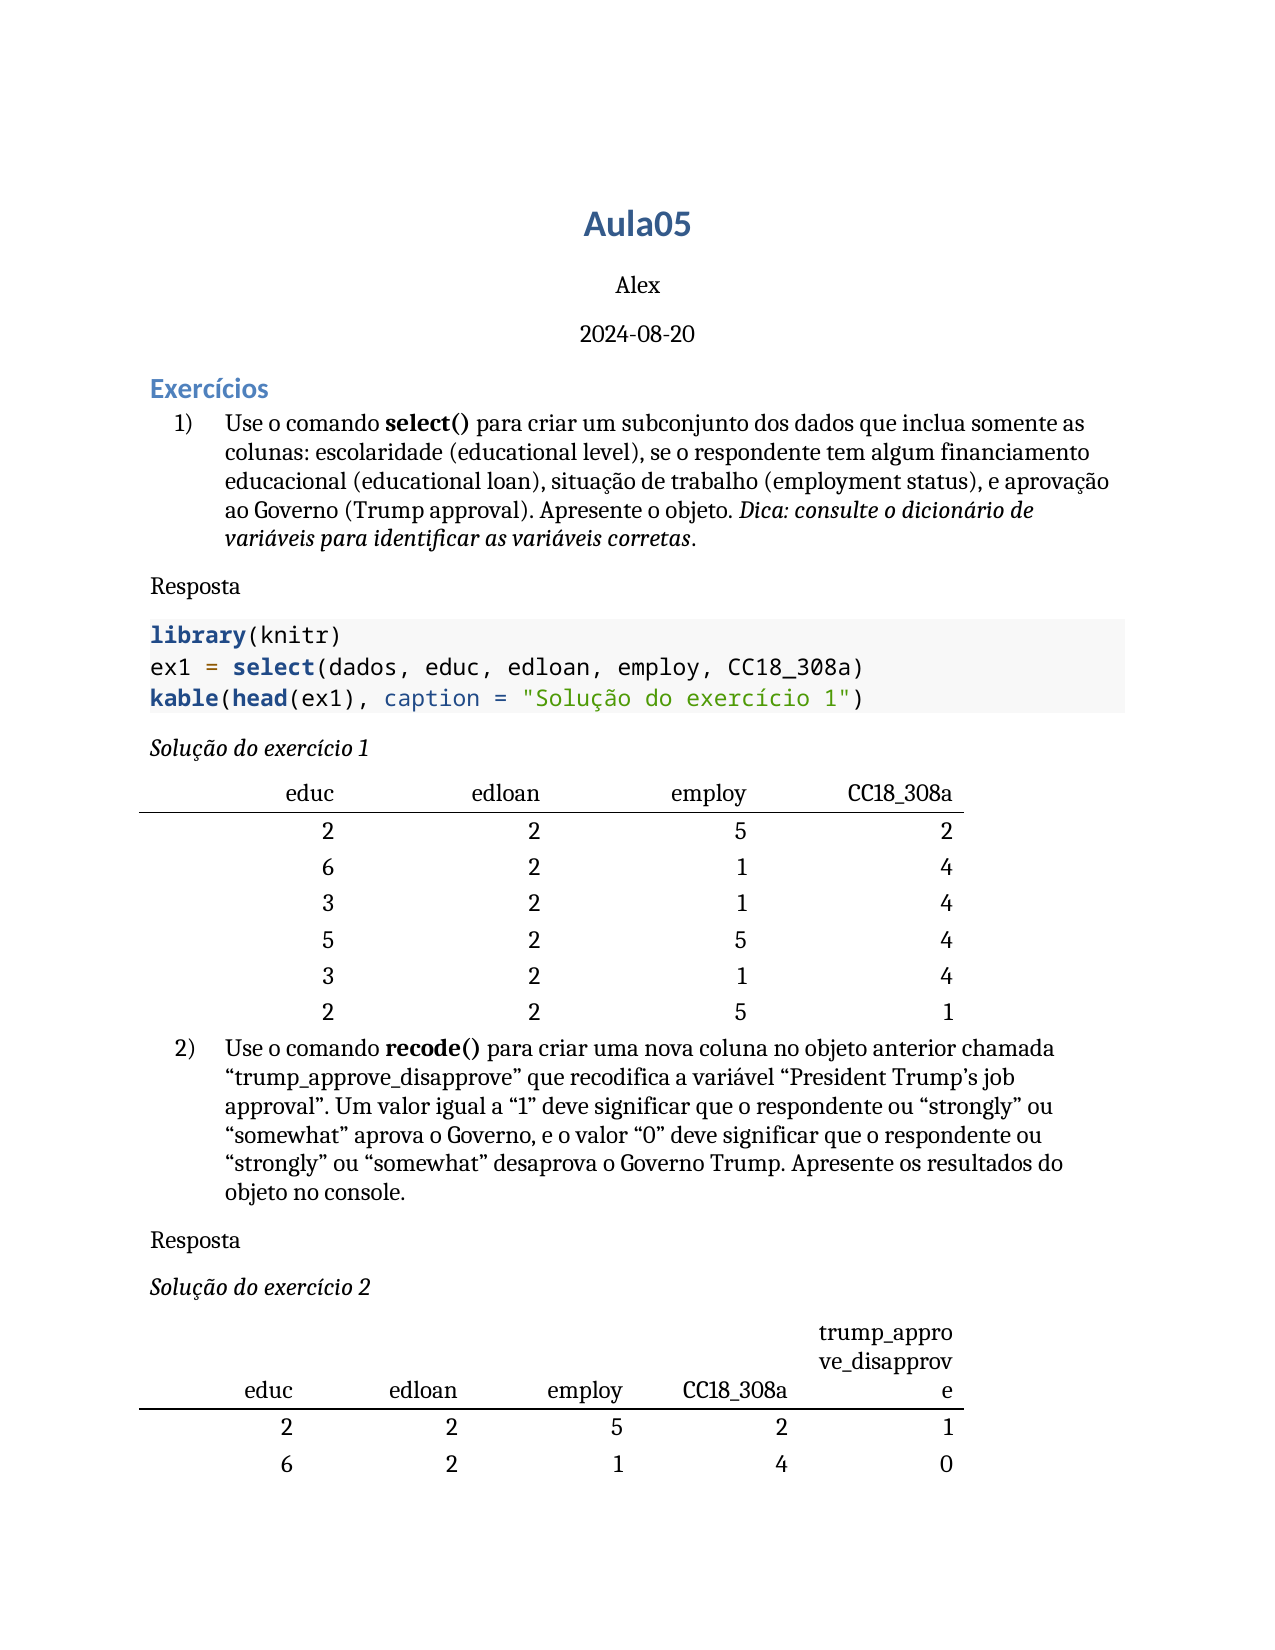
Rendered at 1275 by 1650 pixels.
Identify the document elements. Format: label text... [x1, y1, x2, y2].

table_cell 2 [345, 849, 551, 886]
table_cell 5 [469, 1410, 634, 1446]
table_cell 2 [634, 1410, 799, 1446]
table_cell 2 [304, 1410, 469, 1446]
table_cell 2 [345, 886, 551, 922]
table_header educ [139, 1314, 304, 1408]
table_cell 1 [758, 994, 964, 1031]
table_cell 5 [551, 922, 757, 958]
table_cell 1 [551, 958, 757, 994]
text Alex [150, 271, 1125, 299]
table_cell 0 [799, 1446, 964, 1482]
table_cell 5 [551, 813, 757, 849]
table_header CC18_308a [758, 775, 964, 811]
table_cell 3 [139, 958, 345, 994]
table_cell 2 [139, 994, 345, 1031]
table_cell 2 [139, 1410, 304, 1446]
table_header trump_approve_disapprove [799, 1314, 964, 1408]
table_cell 2 [139, 813, 345, 849]
table_header employ [469, 1314, 634, 1408]
table_cell 4 [758, 922, 964, 958]
list Use o comando recode() para criar uma nova coluna no objeto anterior chamada “trump_approve_disapprove” que recodifica a variável “President Trump’s job approval”. Um valor igual a “1” deve significar que o respondente ou “strongly” ou “somewhat” aprova o Governo, e o valor “0” deve significar que o respondente ou “strongly” ou “somewhat” desaprova o Governo Trump. Apresente os resultados do objeto no console. [175, 1034, 1125, 1207]
subtitle Exercícios [150, 370, 1125, 406]
table_header employ [551, 775, 757, 811]
table_cell 2 [345, 813, 551, 849]
text library(knitr) ex1 = select(dados, educ, edloan, employ, CC18_308a) kable(head(ex1), caption = "Solução do exercício 1") [342, 619, 1125, 713]
table_cell 5 [139, 922, 345, 958]
text Resposta [150, 572, 1125, 601]
table_cell 5 [551, 994, 757, 1031]
text 2024-08-20 [150, 320, 1125, 349]
title Aula05 [150, 200, 1125, 246]
text Solução do exercício 1 [150, 734, 1125, 763]
table_cell 6 [139, 849, 345, 886]
table_cell 1 [551, 886, 757, 922]
table_cell 2 [758, 813, 964, 849]
list Use o comando select() para criar um subconjunto dos dados que inclua somente as colunas: escolaridade (educational level), se o respondente tem algum financiamento educacional (educational loan), situação de trabalho (employment status), e aprovação ao Governo (Trump approval). Apresente o objeto. Dica: consulte o dicionário de variáveis para identificar as variáveis corretas. [175, 409, 1125, 553]
text Solução do exercício 2 [150, 1273, 1125, 1302]
table_header edloan [345, 775, 551, 811]
table_cell 4 [634, 1446, 799, 1482]
table_header edloan [304, 1314, 469, 1408]
table_cell 1 [469, 1446, 634, 1482]
table_cell 2 [345, 922, 551, 958]
table_header CC18_308a [634, 1314, 799, 1408]
table_cell 1 [551, 849, 757, 886]
table_cell 2 [304, 1446, 469, 1482]
table_cell 2 [345, 958, 551, 994]
table_cell 1 [799, 1410, 964, 1446]
table_cell 4 [758, 958, 964, 994]
table_cell 3 [139, 886, 345, 922]
table_header educ [139, 775, 345, 811]
table_cell 4 [758, 849, 964, 886]
table_cell 4 [758, 886, 964, 922]
table_cell 2 [345, 994, 551, 1031]
table_cell 6 [139, 1446, 304, 1482]
text Resposta [150, 1226, 1125, 1254]
